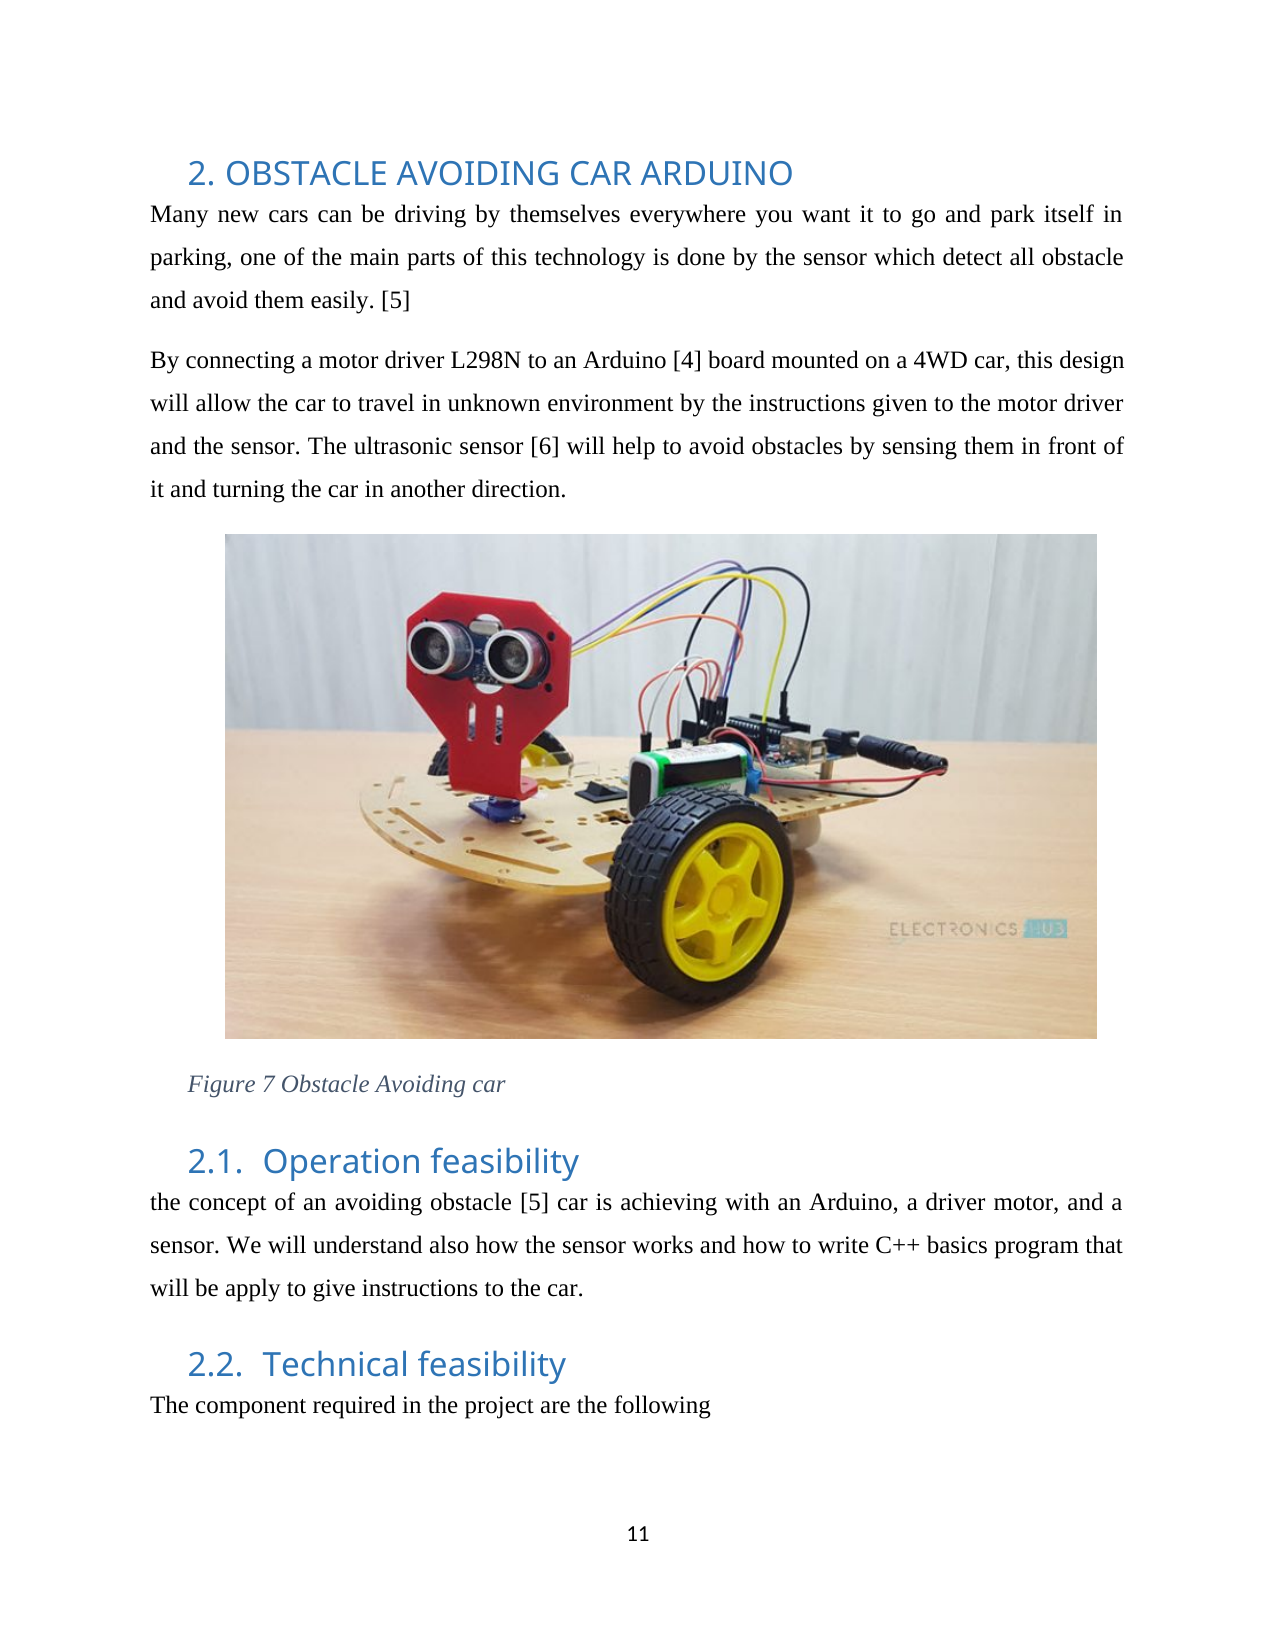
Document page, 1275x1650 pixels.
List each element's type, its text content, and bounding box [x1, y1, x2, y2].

subtitle Operation feasibility [187, 1138, 1125, 1183]
text the concept of an avoiding obstacle [5] car is achieving with an Arduino, a driver motor, and a sensor. We will understand also how the sensor works and how to write C++ basics program that will be apply to give instructions to the car. [150, 1187, 1125, 1302]
text Many new cars can be driving by themselves everywhere you want it to go and park itself in parking, one of the main parts of this technology is done by the sensor which detect all obstacle and avoid them easily. [5] [150, 199, 1125, 314]
text The component required in the project are the following [150, 1390, 1125, 1419]
text By connecting a motor driver L298N to an Arduino [4] board mounted on a 4WD car, this design will allow the car to travel in unknown environment by the instructions given to the motor driver and the sensor. The ultrasonic sensor [6] will help to avoid obstacles by sensing them in front of it and turning the car in another direction. [150, 345, 1125, 503]
subtitle Technical feasibility [187, 1341, 1125, 1386]
subtitle OBSTACLE AVOIDING CAR ARDUINO [187, 150, 1125, 195]
picture [225, 534, 1097, 1039]
text Figure 7 Obstacle Avoiding car [187, 1069, 1125, 1098]
